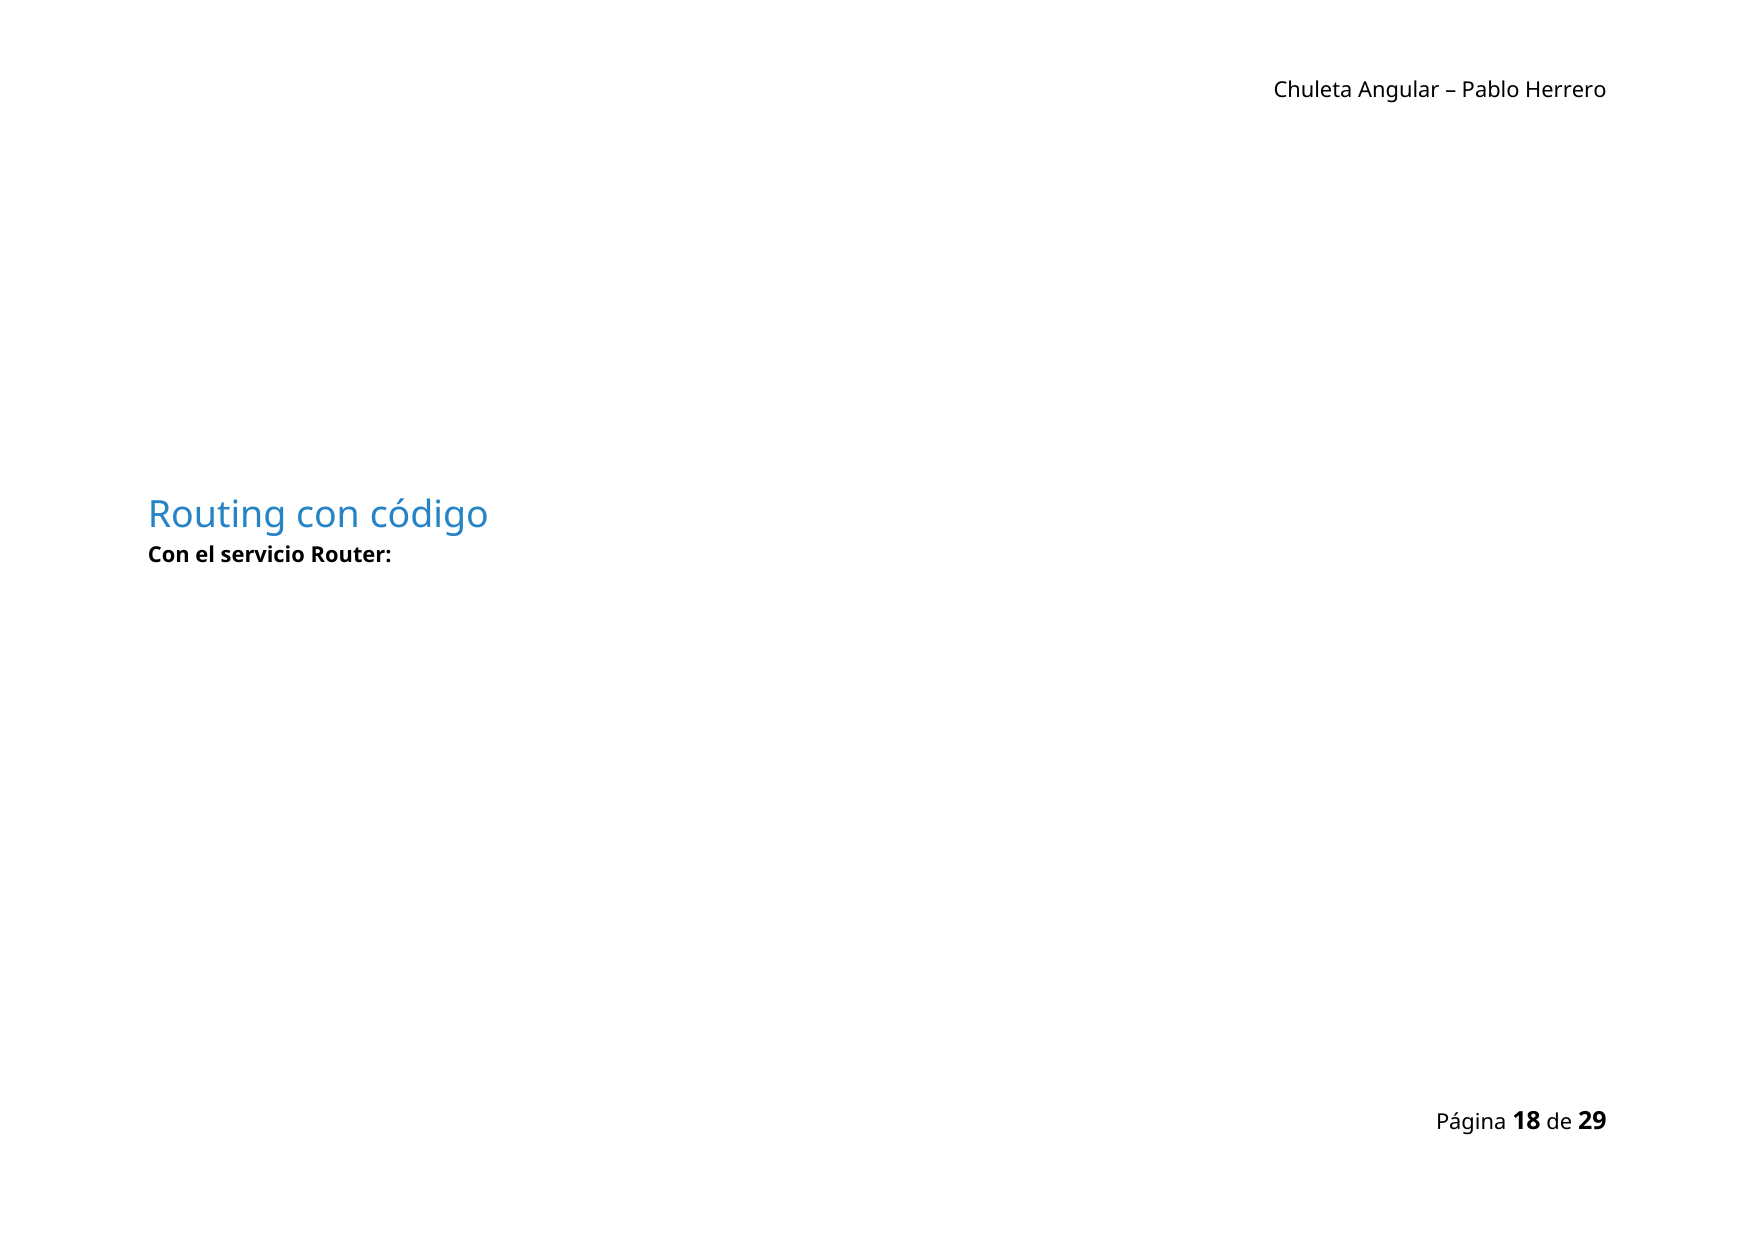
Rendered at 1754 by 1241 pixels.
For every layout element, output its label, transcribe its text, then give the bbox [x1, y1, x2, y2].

text Con el servicio Router: [148, 539, 1606, 568]
subtitle Routing con código [148, 488, 1606, 539]
